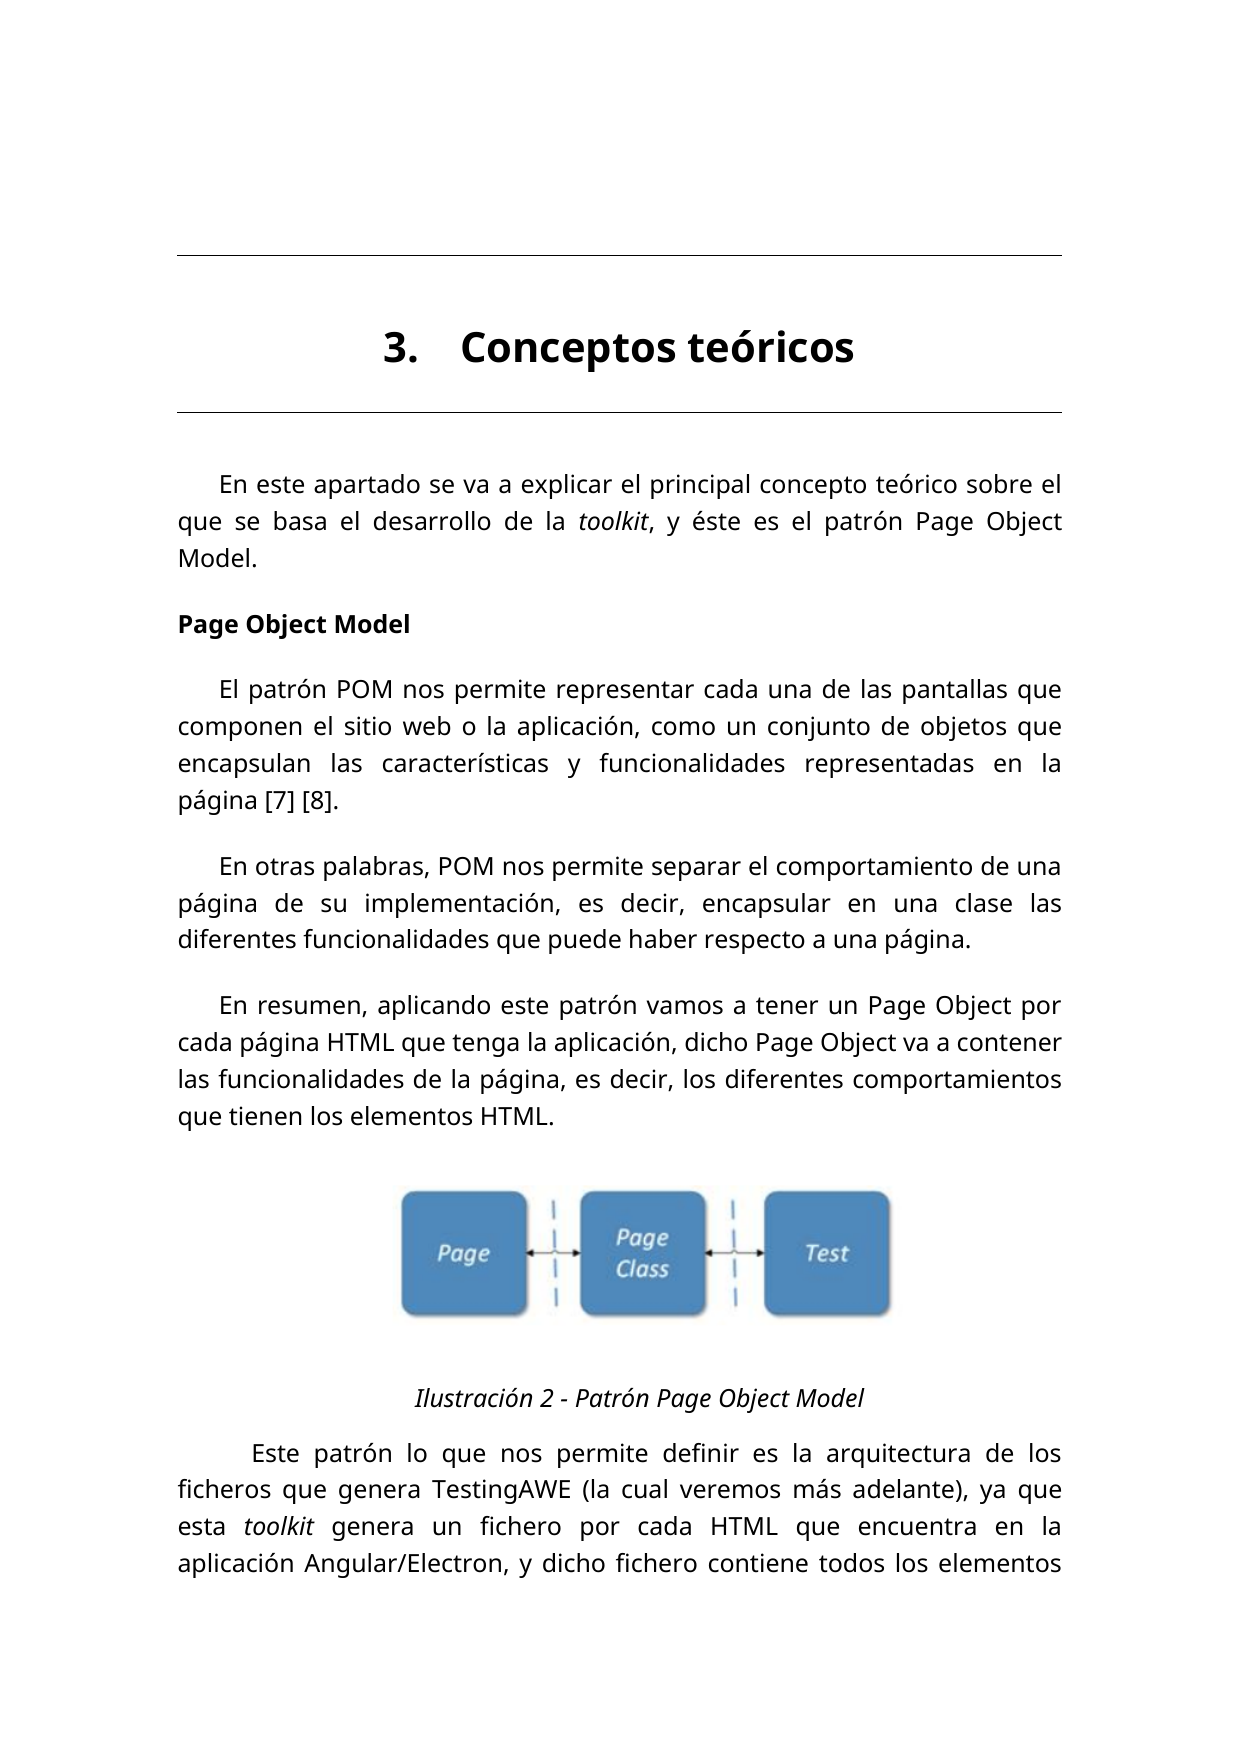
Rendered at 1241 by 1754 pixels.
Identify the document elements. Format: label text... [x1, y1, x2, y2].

text En este apartado se va a explicar el principal concepto teórico sobre el que se basa el desarrollo de la toolkit, y éste es el patrón Page Object Model. [177, 467, 1063, 574]
text En resumen, aplicando este patrón vamos a tener un Page Object por cada página HTML que tenga la aplicación, dicho Page Object va a contener las funcionalidades de la página, es decir, los diferentes comportamientos que tienen los elementos HTML. [177, 988, 1063, 1132]
text En otras palabras, POM nos permite separar el comportamiento de una página de su implementación, es decir, encapsular en una clase las diferentes funcionalidades que puede haber respecto a una página. [177, 848, 1063, 956]
table_header Conceptos teóricos [177, 256, 1062, 412]
text El patrón POM nos permite representar cada una de las pantallas que componen el sitio web o la aplicación, como un conjunto de objetos que encapsulan las características y funcionalidades representadas en la página [7] [8]. [177, 672, 1063, 817]
picture [363, 1164, 919, 1349]
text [177, 1435, 1063, 1580]
text Ilustración 2 - Patrón Page Object Model [177, 1380, 1063, 1414]
text Page Object Model [177, 606, 1063, 640]
